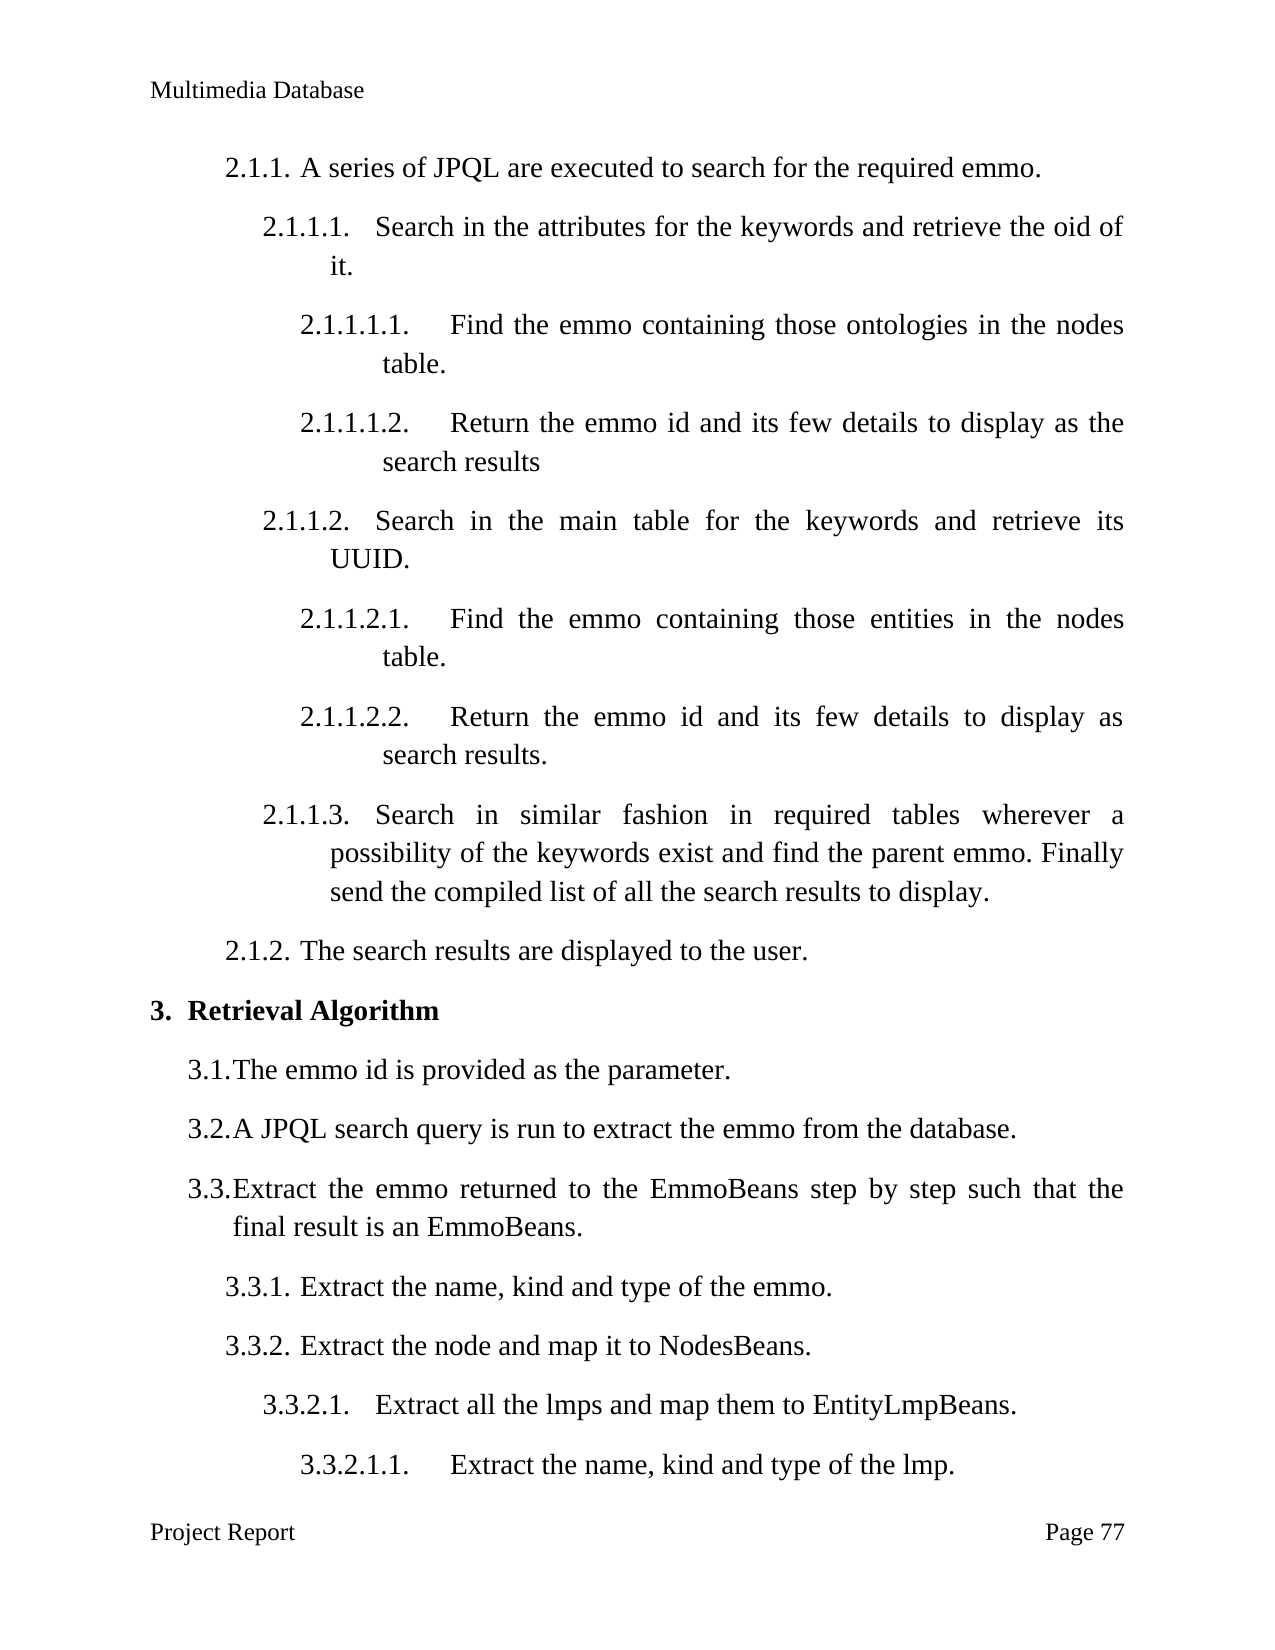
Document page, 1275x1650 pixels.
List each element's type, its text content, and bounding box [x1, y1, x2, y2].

list Search in the main table for the keywords and retrieve its UUID. [262, 503, 1125, 575]
list Extract the node and map it to NodesBeans. [225, 1328, 1125, 1362]
list Search in the attributes for the keywords and retrieve the oid of it. [262, 209, 1125, 281]
list Extract the name, kind and type of the emmo. [225, 1269, 1125, 1302]
list Return the emmo id and its few details to display as search results. [300, 699, 1125, 771]
list The search results are displayed to the user. [225, 933, 1125, 967]
list Extract the emmo returned to the EmmoBeans step by step such that the final result is an EmmoBeans. [187, 1171, 1125, 1243]
list The emmo id is provided as the parameter. [187, 1052, 1125, 1086]
list Retrieval Algorithm [150, 993, 1125, 1026]
list Extract the name, kind and type of the lmp. [300, 1447, 1125, 1480]
list A JPQL search query is run to extract the emmo from the database. [187, 1111, 1125, 1145]
list Extract all the lmps and map them to EntityLmpBeans. [262, 1387, 1125, 1421]
list A series of JPQL are executed to search for the required emmo. [225, 150, 1125, 183]
list Find the emmo containing those ontologies in the nodes table. [300, 307, 1125, 379]
list Return the emmo id and its few details to display as the search results [300, 405, 1125, 477]
list Find the emmo containing those entities in the nodes table. [300, 601, 1125, 673]
list Search in similar fashion in required tables wherever a possibility of the keywords exist and find the parent emmo. Finally send the compiled list of all the search results to display. [262, 797, 1125, 907]
